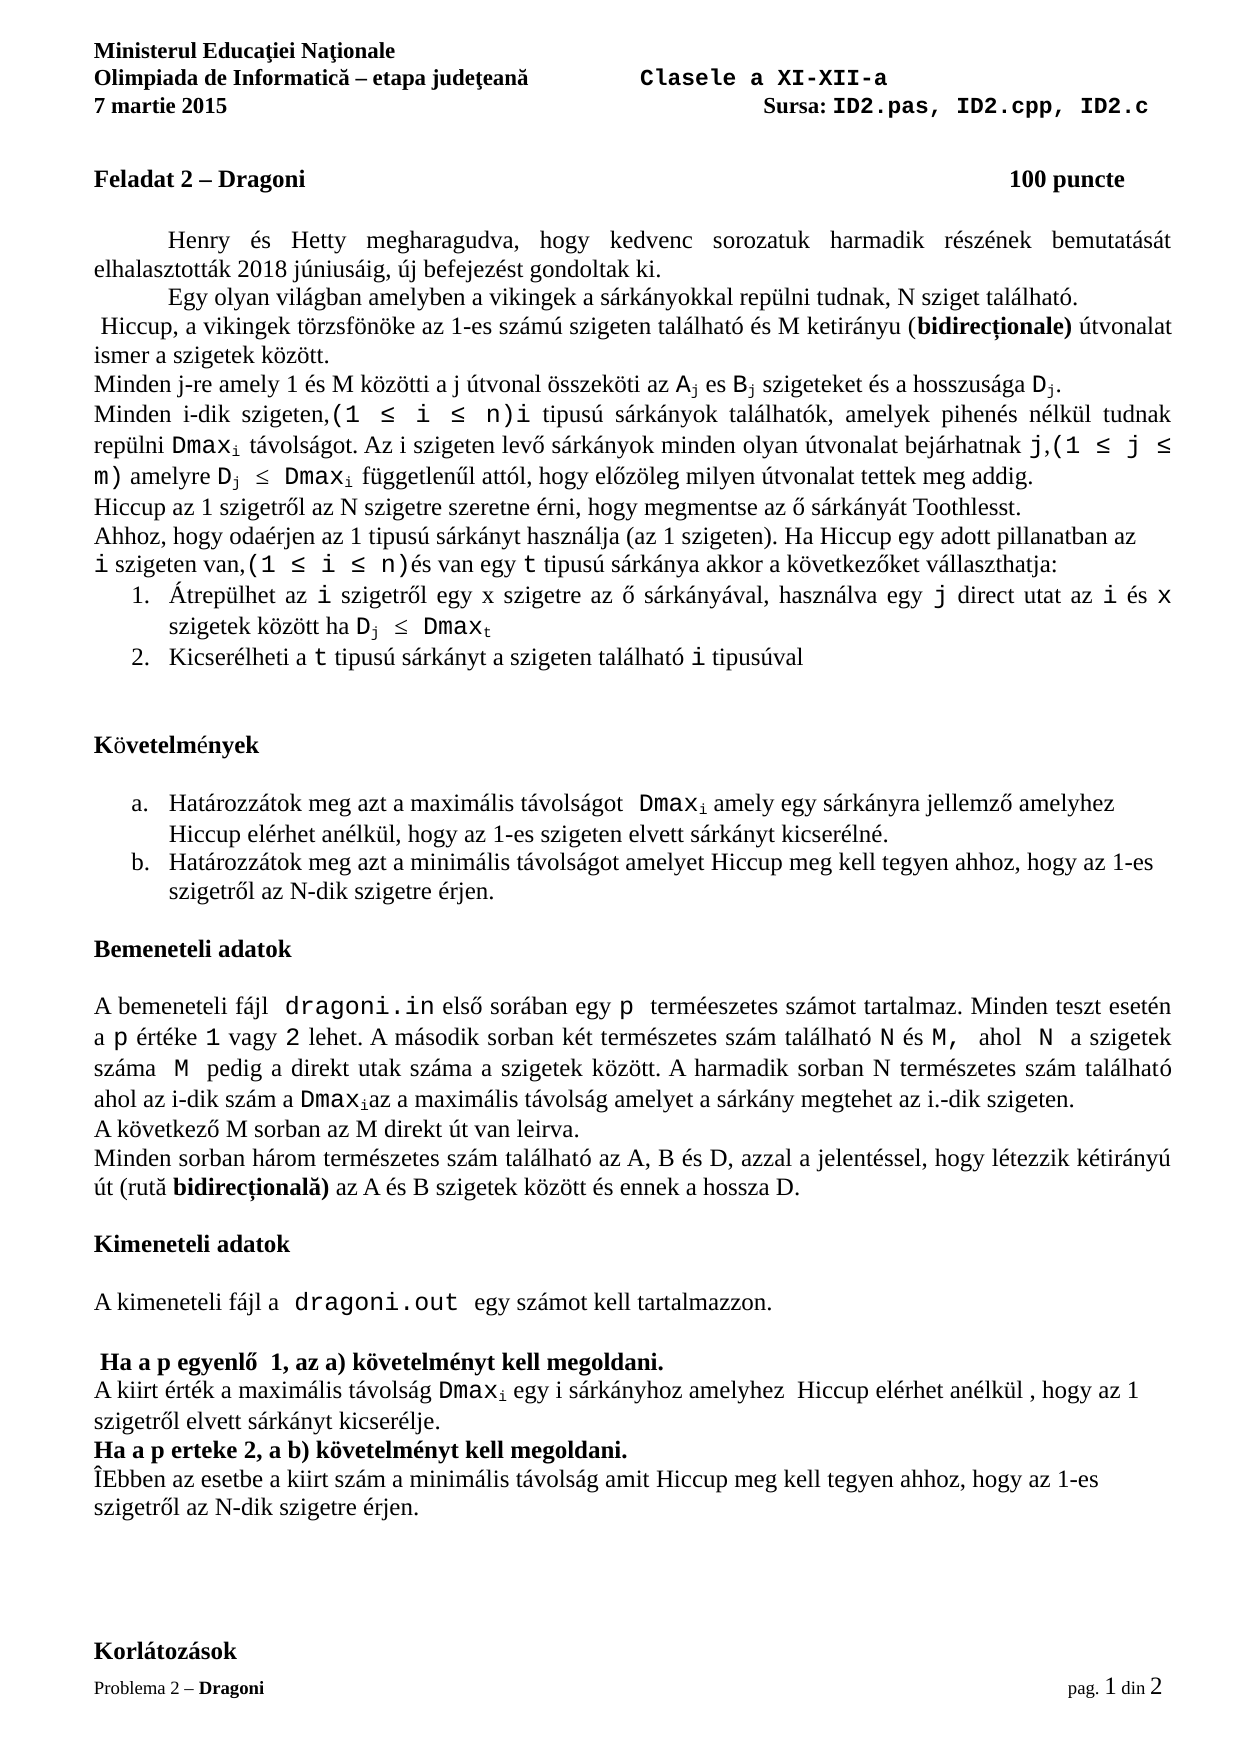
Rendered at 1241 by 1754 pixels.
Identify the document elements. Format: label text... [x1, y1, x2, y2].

text i szigeten van,(1 ≤ i ≤ n)és van egy t tipusú sárkánya akkor a következőket vállaszthatja: [94, 549, 1172, 580]
list Átrepülhet az i szigetről egy x szigetre az ő sárkányával, használva egy j direct utat az i és x szigetek között ha Dj ≤ Dmaxt [131, 580, 1172, 642]
text Kimeneteli adatok [94, 1229, 1172, 1258]
text Korlátozások [94, 1636, 1172, 1665]
text Ha a p erteke 2, a b) követelményt kell megoldani. [94, 1435, 1172, 1464]
text Feladat 2 – Dragoni 100 puncte [94, 164, 1172, 192]
text A következő M sorban az M direkt út van leirva. [94, 1114, 1172, 1143]
text A kiirt érték a maximális távolság Dmaxi egy i sárkányhoz amelyhez Hiccup elérhet anélkül , hogy az 1 szigetről elvett sárkányt kicserélje. [94, 1375, 1172, 1435]
list Határozzátok meg azt a maximális távolságot Dmaxi amely egy sárkányra jellemző amelyhez Hiccup elérhet anélkül, hogy az 1-es szigeten elvett sárkányt kicserélné. [131, 788, 1172, 847]
text ÎEbben az esetbe a kiirt szám a minimális távolság amit Hiccup meg kell tegyen ahhoz, hogy az 1-es szigetről az N-dik szigetre érjen. [94, 1464, 1172, 1521]
text A kimeneteli fájl a dragoni.out egy számot kell tartalmazzon. [94, 1287, 1172, 1318]
text Követelmények [94, 730, 1172, 759]
list Kicserélheti a t tipusú sárkányt a szigeten található i tipusúval [131, 642, 1172, 673]
text Minden i-dik szigeten,(1 ≤ i ≤ n)i tipusú sárkányok találhatók, amelyek pihenés nélkül tudnak repülni Dmaxi távolságot. Az i szigeten levő sárkányok minden olyan útvonalat bejárhatnak j,(1 ≤ j ≤ m) amelyre Dj ≤ Dmaxi függetlenűl attól, hogy előzöleg milyen útvonalat tettek meg addig. [94, 399, 1172, 492]
list Határozzátok meg azt a minimális távolságot amelyet Hiccup meg kell tegyen ahhoz, hogy az 1-es szigetről az N-dik szigetre érjen. [131, 847, 1172, 905]
text Henry és Hetty megharagudva, hogy kedvenc sorozatuk harmadik részének bemutatását elhalasztották 2018 júniusáig, új befejezést gondoltak ki. [94, 225, 1172, 282]
text Egy olyan világban amelyben a vikingek a sárkányokkal repülni tudnak, N sziget található. [94, 282, 1172, 311]
text Hiccup az 1 szigetről az N szigetre szeretne érni, hogy megmentse az ő sárkányát Toothlesst. [94, 492, 1172, 521]
text Hiccup, a vikingek törzsfönöke az 1-es számú szigeten található és M ketirányu (bidirecționale) útvonalat ismer a szigetek között. [94, 311, 1172, 369]
text Minden j-re amely 1 és M közötti a j útvonal összeköti az Aj es Bj szigeteket és a hosszusága Dj. [94, 369, 1172, 399]
text Minden sorban három természetes szám található az A, B és D, azzal a jelentéssel, hogy létezzik kétirányú út (rută bidirecțională) az A és B szigetek között és ennek a hossza D. [94, 1143, 1172, 1201]
text Ha a p egyenlő 1, az a) követelményt kell megoldani. [94, 1347, 1172, 1375]
text Ahhoz, hogy odaérjen az 1 tipusú sárkányt használja (az 1 szigeten). Ha Hiccup egy adott pillanatban az [94, 521, 1172, 549]
text Bemeneteli adatok [94, 934, 1172, 962]
text A bemeneteli fájl dragoni.in első sorában egy p terméeszetes számot tartalmaz. Minden teszt esetén a p értéke 1 vagy 2 lehet. A második sorban két természetes szám található N és M, ahol N a szigetek száma M pedig a direkt utak száma a szigetek között. A harmadik sorban N természetes szám található ahol az i-dik szám a Dmaxiaz a maximális távolság amelyet a sárkány megtehet az i.-dik szigeten. [94, 991, 1172, 1114]
